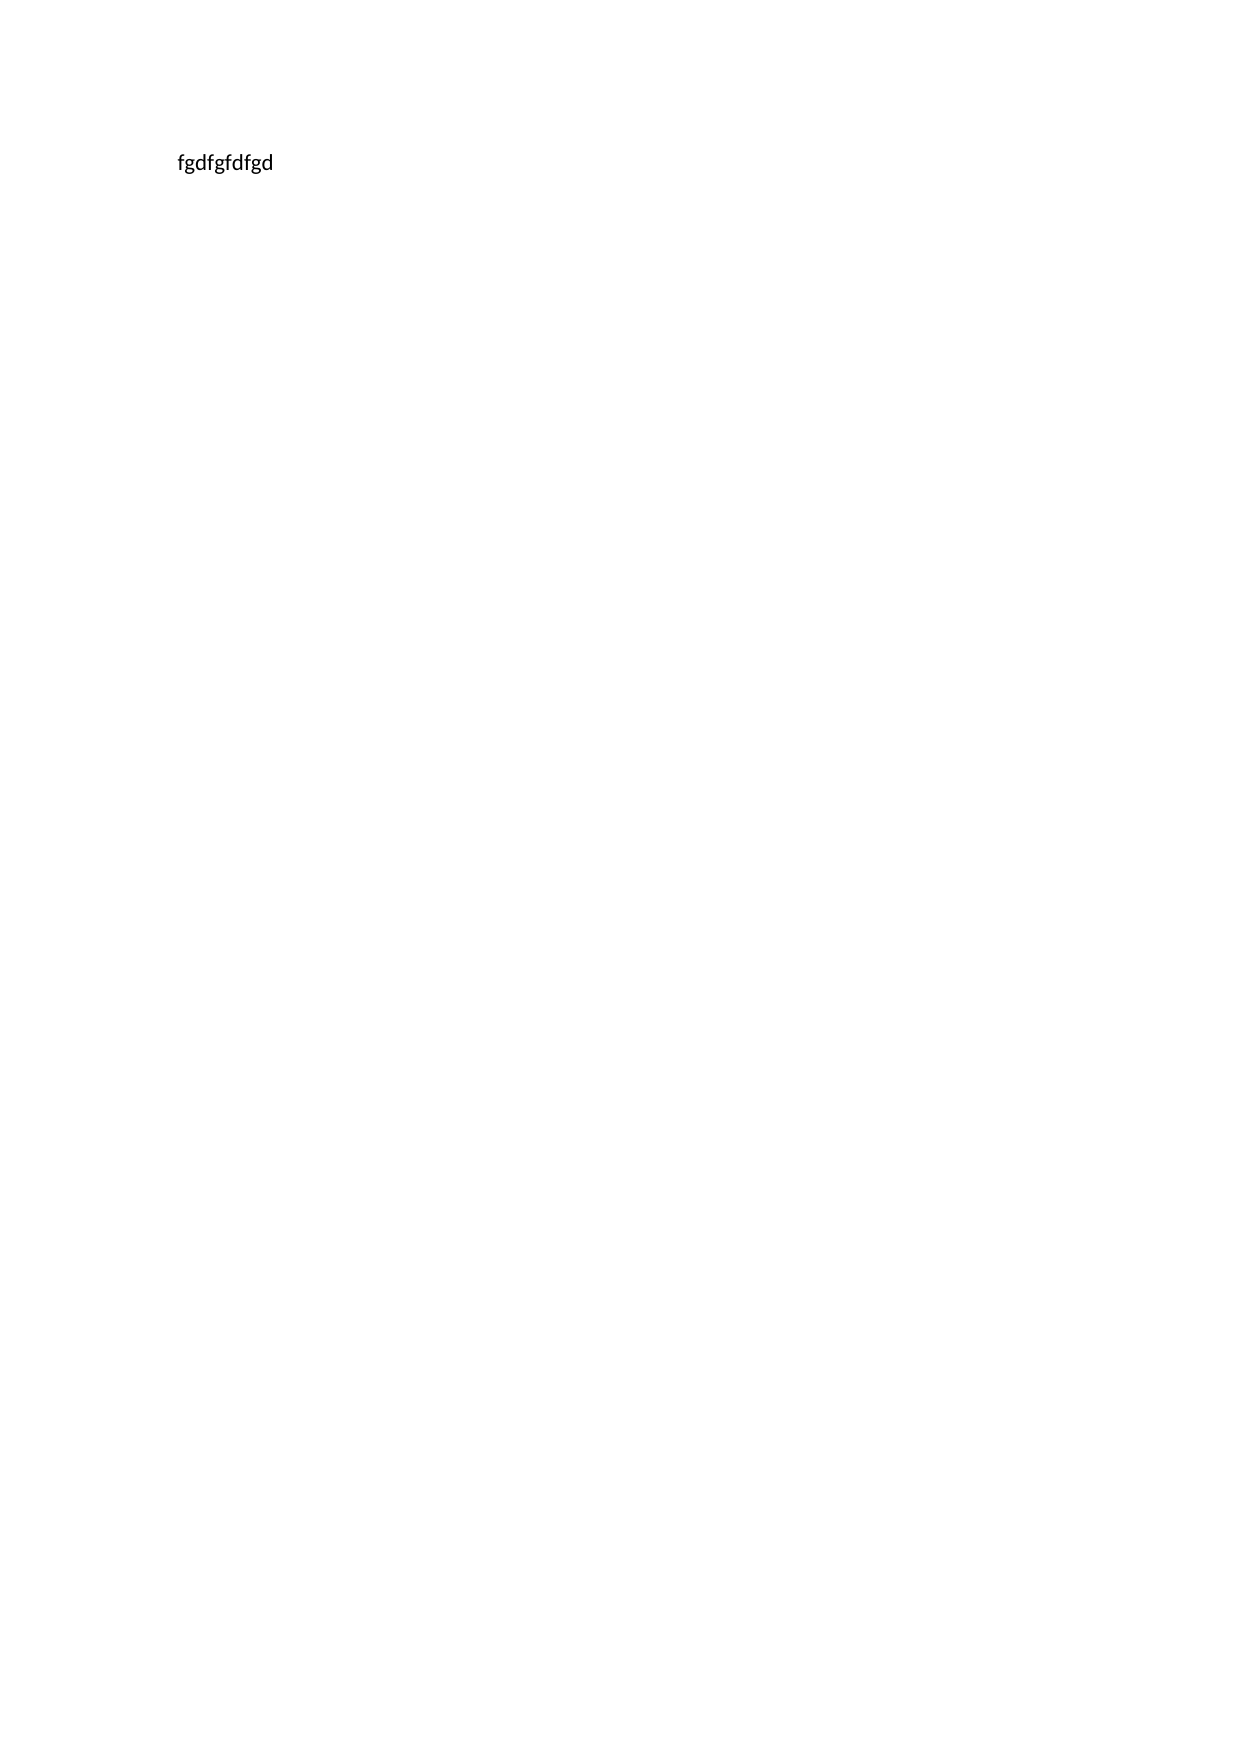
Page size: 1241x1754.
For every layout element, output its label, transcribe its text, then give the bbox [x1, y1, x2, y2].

text fgdfgfdfgd [177, 148, 1063, 176]
